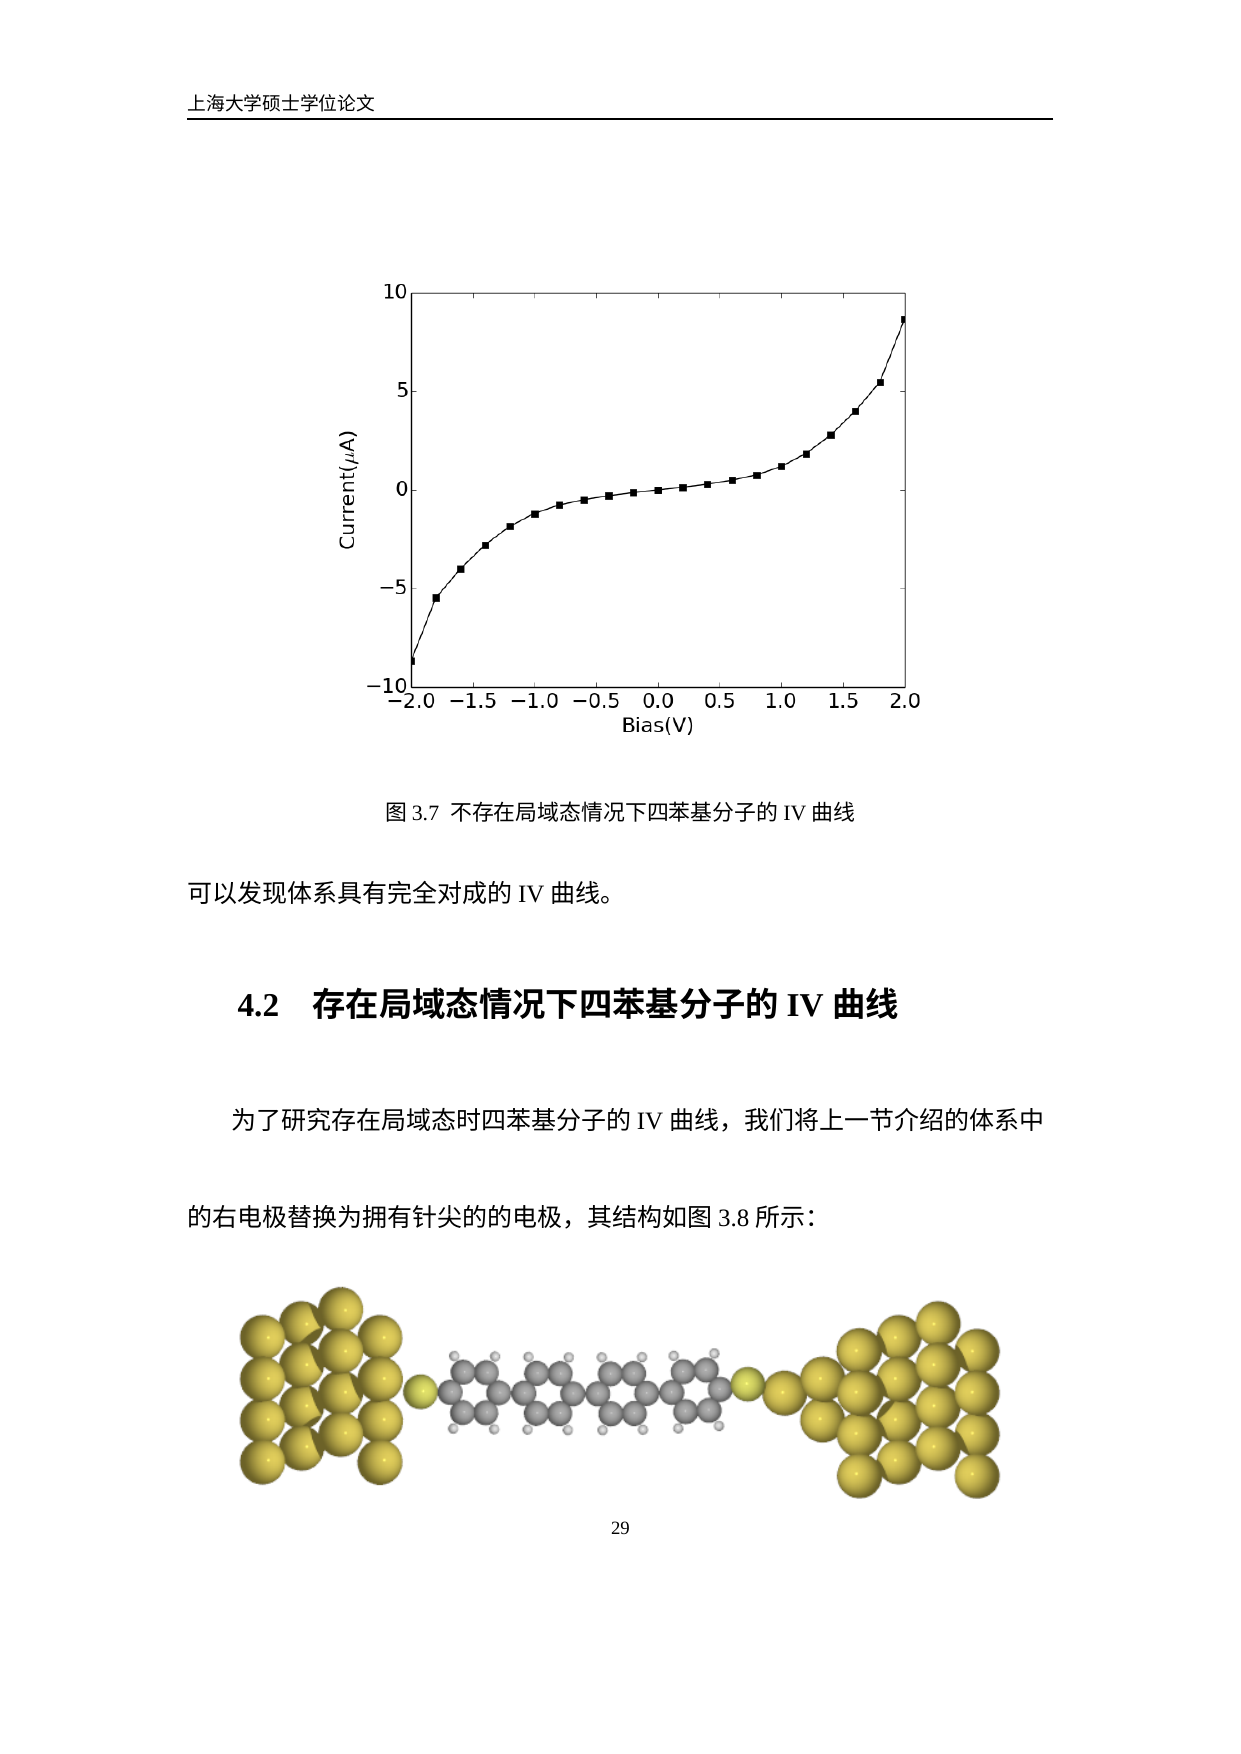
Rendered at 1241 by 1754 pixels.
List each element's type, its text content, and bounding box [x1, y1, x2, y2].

picture [221, 1283, 1019, 1504]
text 图 3.7 不存在局域态情况下四苯基分子的 IV 曲线 [187, 794, 1053, 827]
text 可以发现体系具有完全对成的 IV 曲线。 [187, 859, 1053, 924]
picture [312, 243, 970, 736]
subtitle 存在局域态情况下四苯基分子的 IV 曲线 [237, 969, 1053, 1034]
text 为了研究存在局域态时四苯基分子的 IV 曲线，我们将上一节介绍的体系中的右电极替换为拥有针尖的的电极，其结构如图 3.8 所示： [187, 1086, 1053, 1248]
